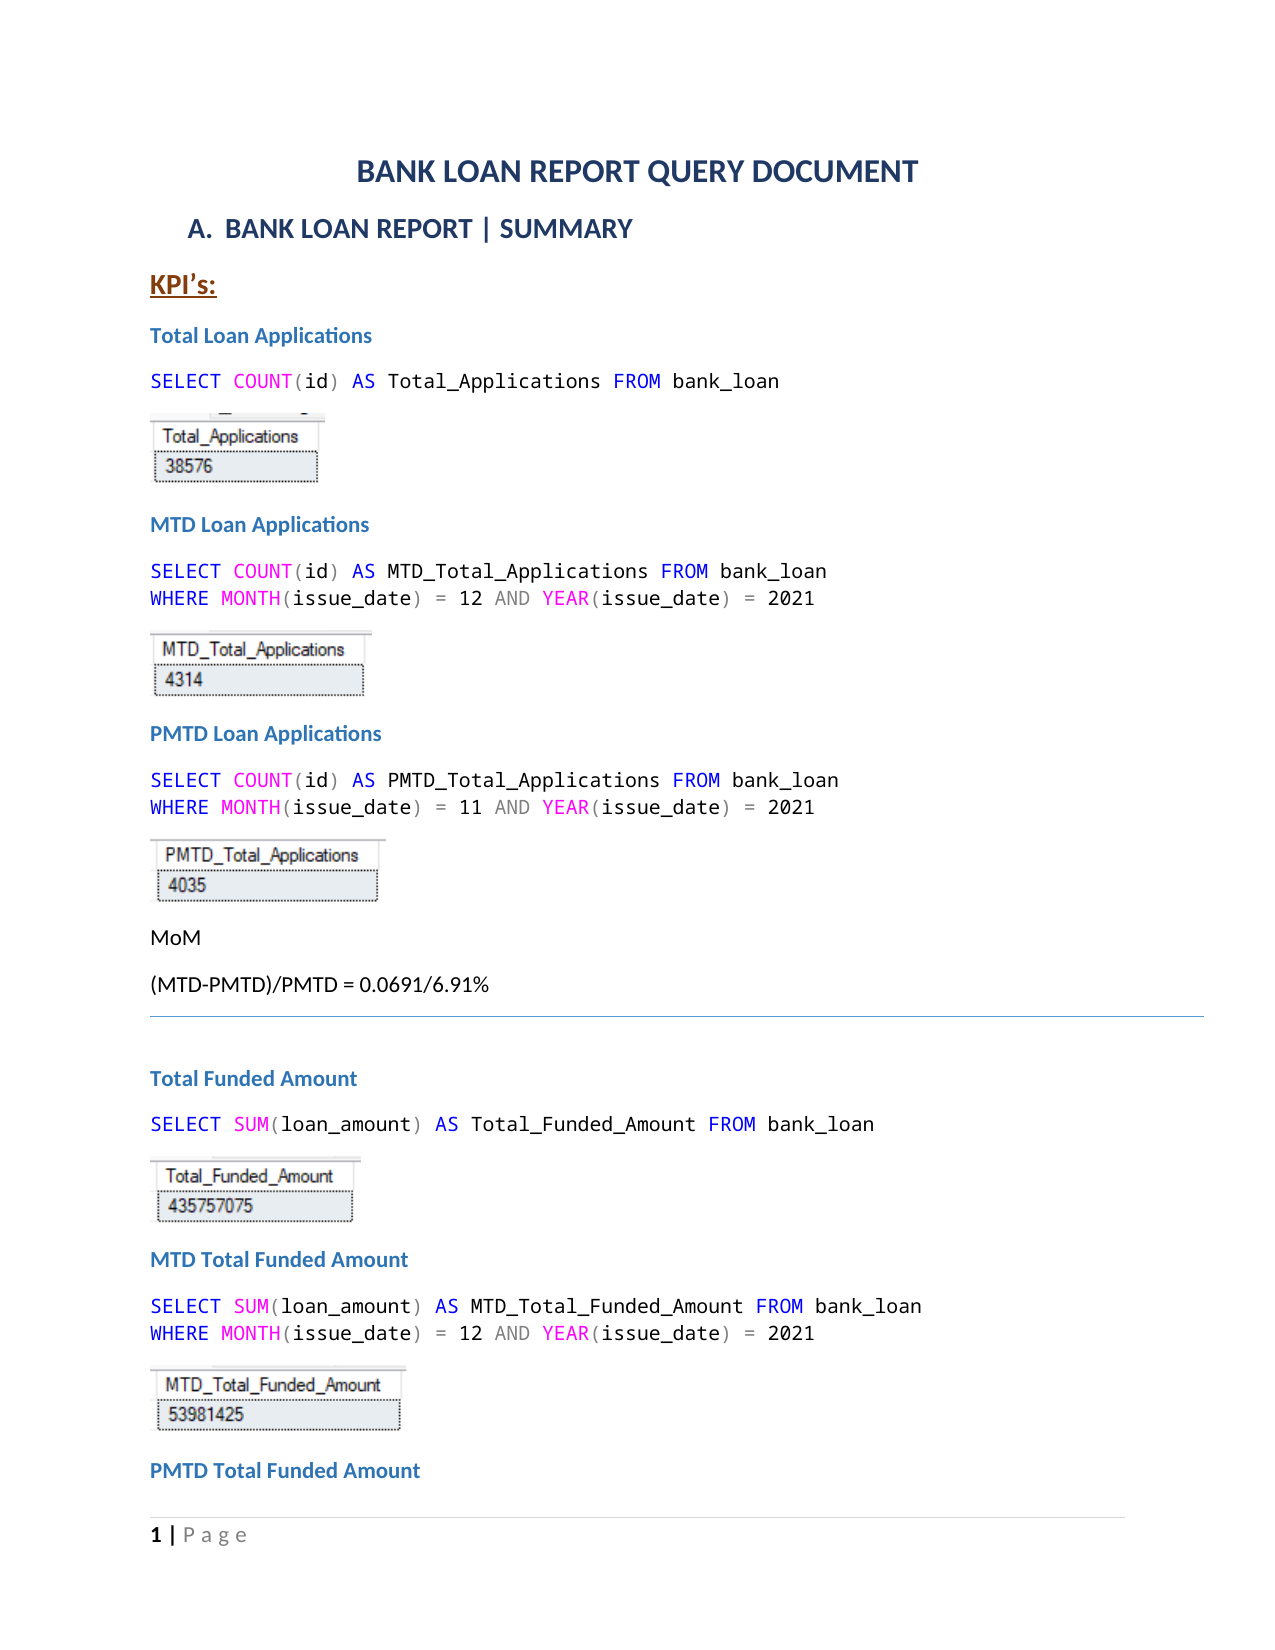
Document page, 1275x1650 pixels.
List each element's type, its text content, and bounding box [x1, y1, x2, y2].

list BANK LOAN REPORT | SUMMARY [187, 211, 1125, 246]
text BANK LOAN REPORT QUERY DOCUMENT [150, 150, 1125, 191]
picture [150, 1365, 407, 1437]
text SELECT COUNT(id) AS MTD_Total_Applications FROM bank_loan [150, 557, 1125, 584]
text SELECT SUM(loan_amount) AS MTD_Total_Funded_Amount FROM bank_loan [150, 1292, 1125, 1319]
text PMTD Loan Applications [150, 719, 1125, 747]
text PMTD Total Funded Amount [150, 1456, 1125, 1484]
text Total Funded Amount [150, 1064, 1125, 1092]
picture [150, 413, 325, 492]
text (MTD-PMTD)/PMTD = 0.0691/6.91% [150, 970, 1125, 998]
text Total Loan Applications [150, 321, 1125, 349]
text MTD Total Funded Amount [150, 1246, 1125, 1274]
picture [150, 1156, 361, 1227]
text MoM [150, 923, 1125, 951]
text SELECT COUNT(id) AS PMTD_Total_Applications FROM bank_loan [150, 766, 1125, 793]
text SELECT COUNT(id) AS Total_Applications FROM bank_loan [150, 368, 1125, 395]
text SELECT SUM(loan_amount) AS Total_Funded_Amount FROM bank_loan [150, 1111, 1125, 1138]
text WHERE MONTH(issue_date) = 11 AND YEAR(issue_date) = 2021 [150, 793, 1125, 820]
picture [150, 838, 386, 905]
text WHERE MONTH(issue_date) = 12 AND YEAR(issue_date) = 2021 [150, 1319, 1125, 1346]
text MTD Loan Applications [150, 510, 1125, 538]
text WHERE MONTH(issue_date) = 12 AND YEAR(issue_date) = 2021 [150, 584, 1125, 611]
text KPI’s: [150, 266, 1125, 301]
picture [150, 630, 372, 701]
